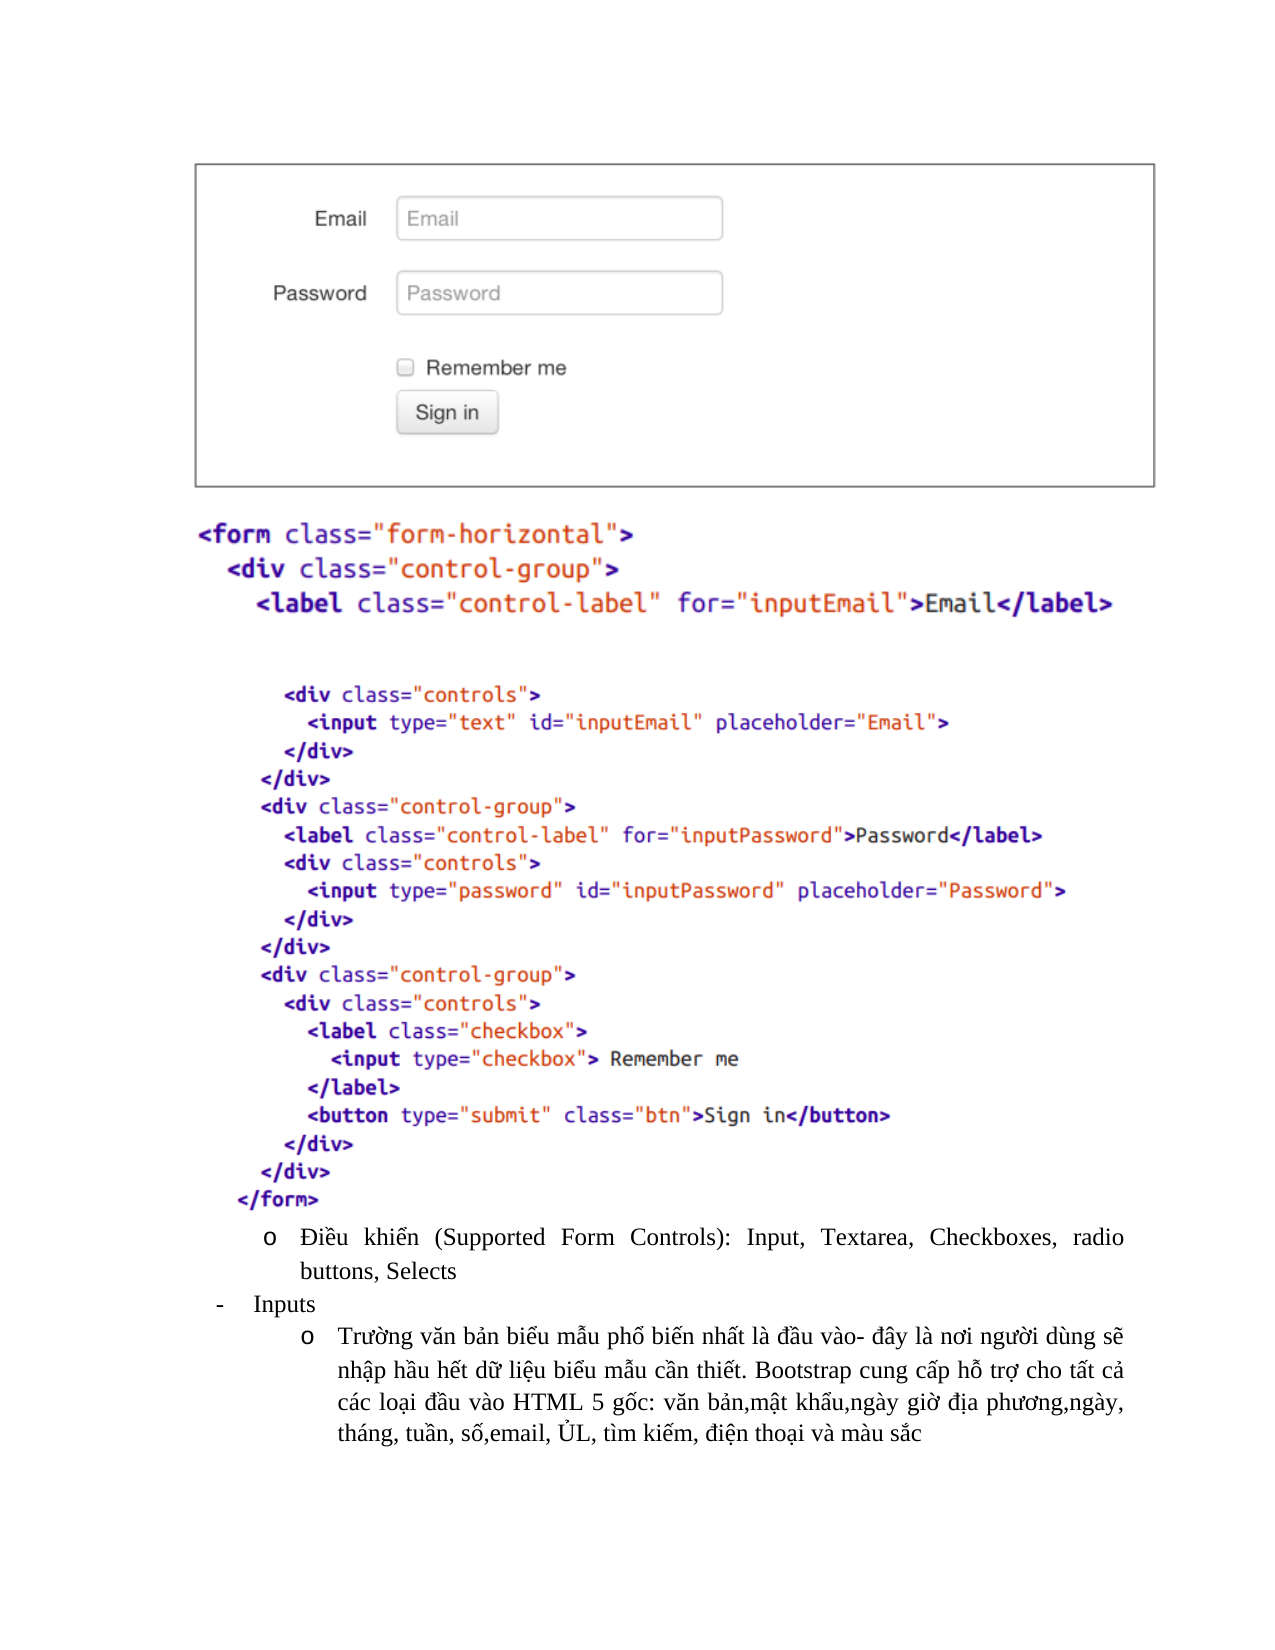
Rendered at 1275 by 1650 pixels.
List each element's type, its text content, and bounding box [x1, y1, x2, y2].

list Điều khiển (Supported Form Controls): Input, Textarea, Checkboxes, radio buttons, Selects [262, 1222, 1125, 1285]
picture [187, 150, 1163, 501]
picture [187, 505, 1163, 650]
list Inputs [216, 1289, 1125, 1318]
picture [187, 653, 1163, 1219]
list Trường văn bản biểu mẫu phổ biến nhất là đầu vào- đây là nơi người dùng sẽ nhập hầu hết dữ liệu biểu mẫu cần thiết. Bootstrap cung cấp hỗ trợ cho tất cả các loại đầu vào HTML 5 gốc: văn bản,mật khẩu,ngày giờ địa phương,ngày, tháng, tuần, số,email, ỦL, tìm kiếm, điện thoại và màu sắc [300, 1321, 1125, 1447]
